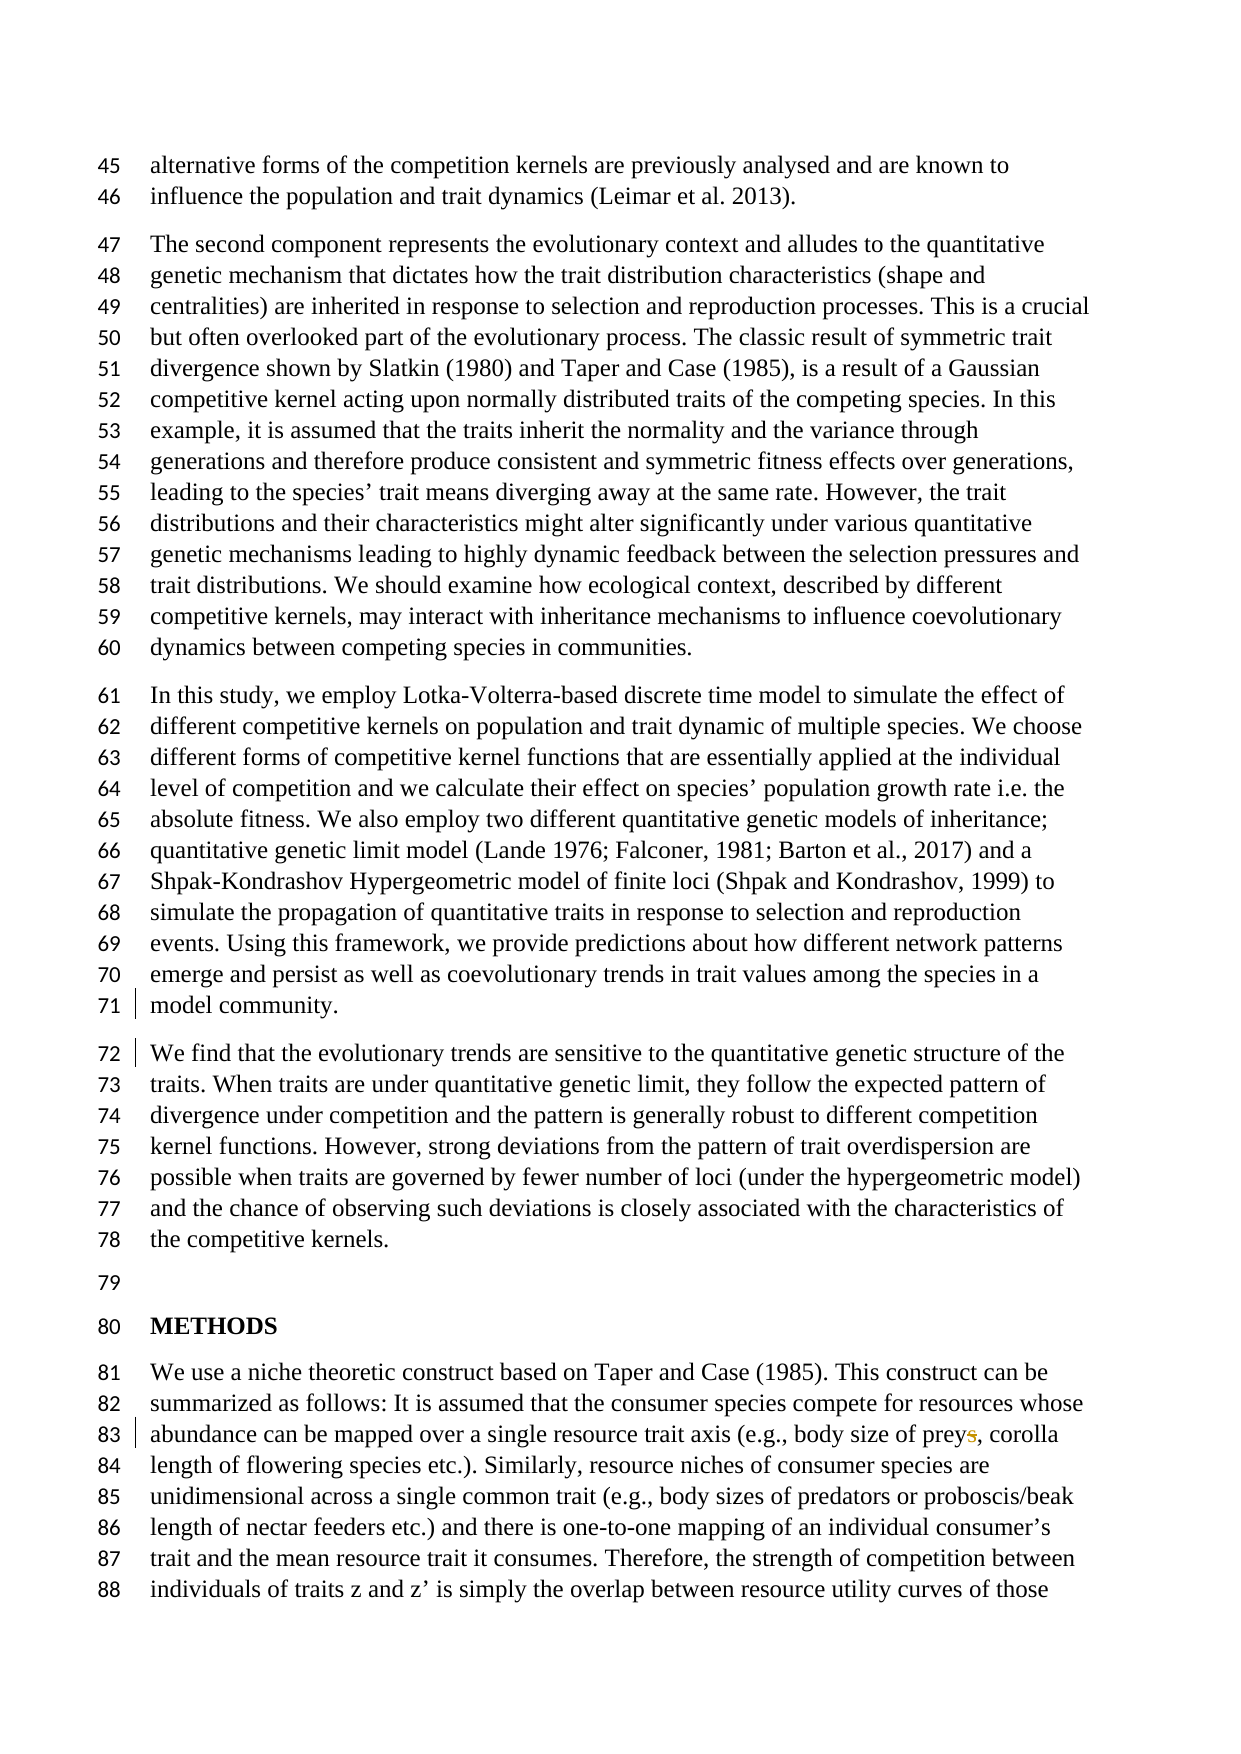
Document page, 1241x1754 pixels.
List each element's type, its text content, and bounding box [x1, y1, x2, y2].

text In this study, we employ Lotka-Volterra-based discrete time model to simulate the effect of different competitive kernels on population and trait dynamic of multiple species. We choose different forms of competitive kernel functions that are essentially applied at the individual level of competition and we calculate their effect on species’ population growth rate i.e. the absolute fitness. We also employ two different quantitative genetic models of inheritance; quantitative genetic limit model (Lande 1976; Falconer, 1981; Barton et al., 2017) and a Shpak-Kondrashov Hypergeometric model of finite loci (Shpak and Kondrashov, 1999) to simulate the propagation of quantitative traits in response to selection and reproduction events. Using this framework, we provide predictions about how different network patterns emerge and persist as well as coevolutionary trends in trait values among the species in a model community. [150, 680, 1090, 1019]
text We find that the evolutionary trends are sensitive to the quantitative genetic structure of the traits. When traits are under quantitative genetic limit, they follow the expected pattern of divergence under competition and the pattern is generally robust to different competition kernel functions. However, strong deviations from the pattern of trait overdispersion are possible when traits are governed by fewer number of loci (under the hypergeometric model) and the chance of observing such deviations is closely associated with the characteristics of the competitive kernels. [150, 1038, 1090, 1253]
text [150, 150, 1090, 210]
text The second component represents the evolutionary context and alludes to the quantitative genetic mechanism that dictates how the trait distribution characteristics (shape and centralities) are inherited in response to selection and reproduction processes. This is a crucial but often overlooked part of the evolutionary process. The classic result of symmetric trait divergence shown by Slatkin (1980) and Taper and Case (1985), is a result of a Gaussian competitive kernel acting upon normally distributed traits of the competing species. In this example, it is assumed that the traits inherit the normality and the variance through generations and therefore produce consistent and symmetric fitness effects over generations, leading to the species’ trait means diverging away at the same rate. However, the trait distributions and their characteristics might alter significantly under various quantitative genetic mechanisms leading to highly dynamic feedback between the selection pressures and trait distributions. We should examine how ecological context, described by different competitive kernels, may interact with inheritance mechanisms to influence coevolutionary dynamics between competing species in communities. [150, 229, 1090, 661]
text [150, 1357, 1090, 1603]
text METHODS [150, 1311, 1090, 1340]
